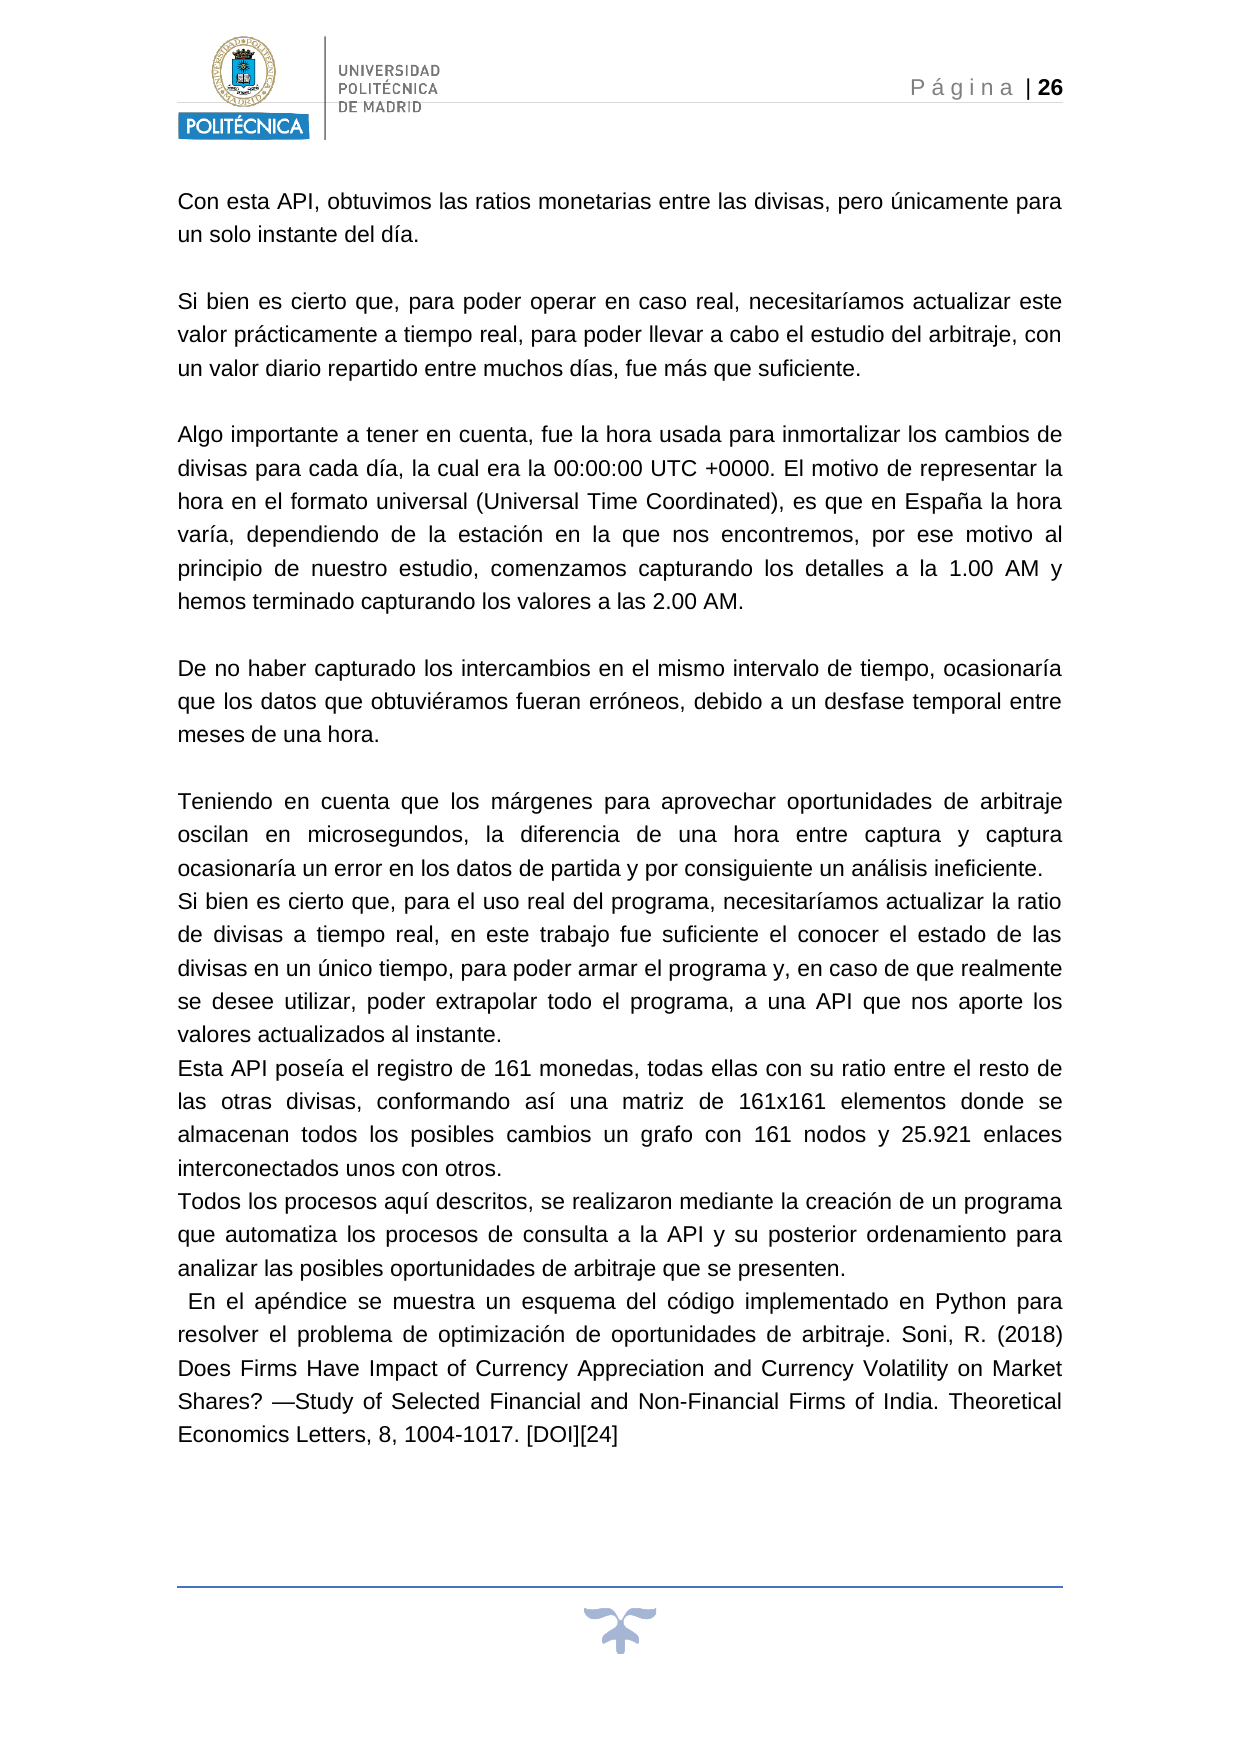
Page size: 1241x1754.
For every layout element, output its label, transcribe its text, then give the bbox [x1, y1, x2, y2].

text Teniendo en cuenta que los márgenes para aprovechar oportunidades de arbitraje oscilan en microsegundos, la diferencia de una hora entre captura y captura ocasionaría un error en los datos de partida y por consiguiente un análisis ineficiente. [177, 781, 1063, 881]
text En el apéndice se muestra un esquema del código implementado en Python para resolver el problema de optimización de oportunidades de arbitraje. [24] [177, 1281, 1063, 1448]
text Con esta API, obtuvimos las ratios monetarias entre las divisas, pero únicamente para un solo instante del día. [177, 181, 1063, 248]
text De no haber capturado los intercambios en el mismo intervalo de tiempo, ocasionaría que los datos que obtuviéramos fueran erróneos, debido a un desfase temporal entre meses de una hora. [177, 648, 1063, 748]
text Esta API poseía el registro de 161 monedas, todas ellas con su ratio entre el resto de las otras divisas, conformando así una matriz de 161x161 elementos donde se almacenan todos los posibles cambios un grafo con 161 nodos y 25.921 enlaces interconectados unos con otros. [177, 1048, 1063, 1181]
text Si bien es cierto que, para el uso real del programa, necesitaríamos actualizar la ratio de divisas a tiempo real, en este trabajo fue suficiente el conocer el estado de las divisas en un único tiempo, para poder armar el programa y, en caso de que realmente se desee utilizar, poder extrapolar todo el programa, a una API que nos aporte los valores actualizados al instante. [177, 881, 1063, 1048]
text Algo importante a tener en cuenta, fue la hora usada para inmortalizar los cambios de divisas para cada día, la cual era la 00:00:00 UTC +0000. El motivo de representar la hora en el formato universal (Universal Time Coordinated), es que en España la hora varía, dependiendo de la estación en la que nos encontremos, por ese motivo al principio de nuestro estudio, comenzamos capturando los detalles a la 1.00 AM y hemos terminado capturando los valores a las 2.00 AM. [177, 414, 1063, 614]
text Si bien es cierto que, para poder operar en caso real, necesitaríamos actualizar este valor prácticamente a tiempo real, para poder llevar a cabo el estudio del arbitraje, con un valor diario repartido entre muchos días, fue más que suficiente. [177, 281, 1063, 381]
picture [171, 31, 445, 142]
text Todos los procesos aquí descritos, se realizaron mediante la creación de un programa que automatiza los procesos de consulta a la API y su posterior ordenamiento para analizar las posibles oportunidades de arbitraje que se presenten. [177, 1181, 1063, 1281]
